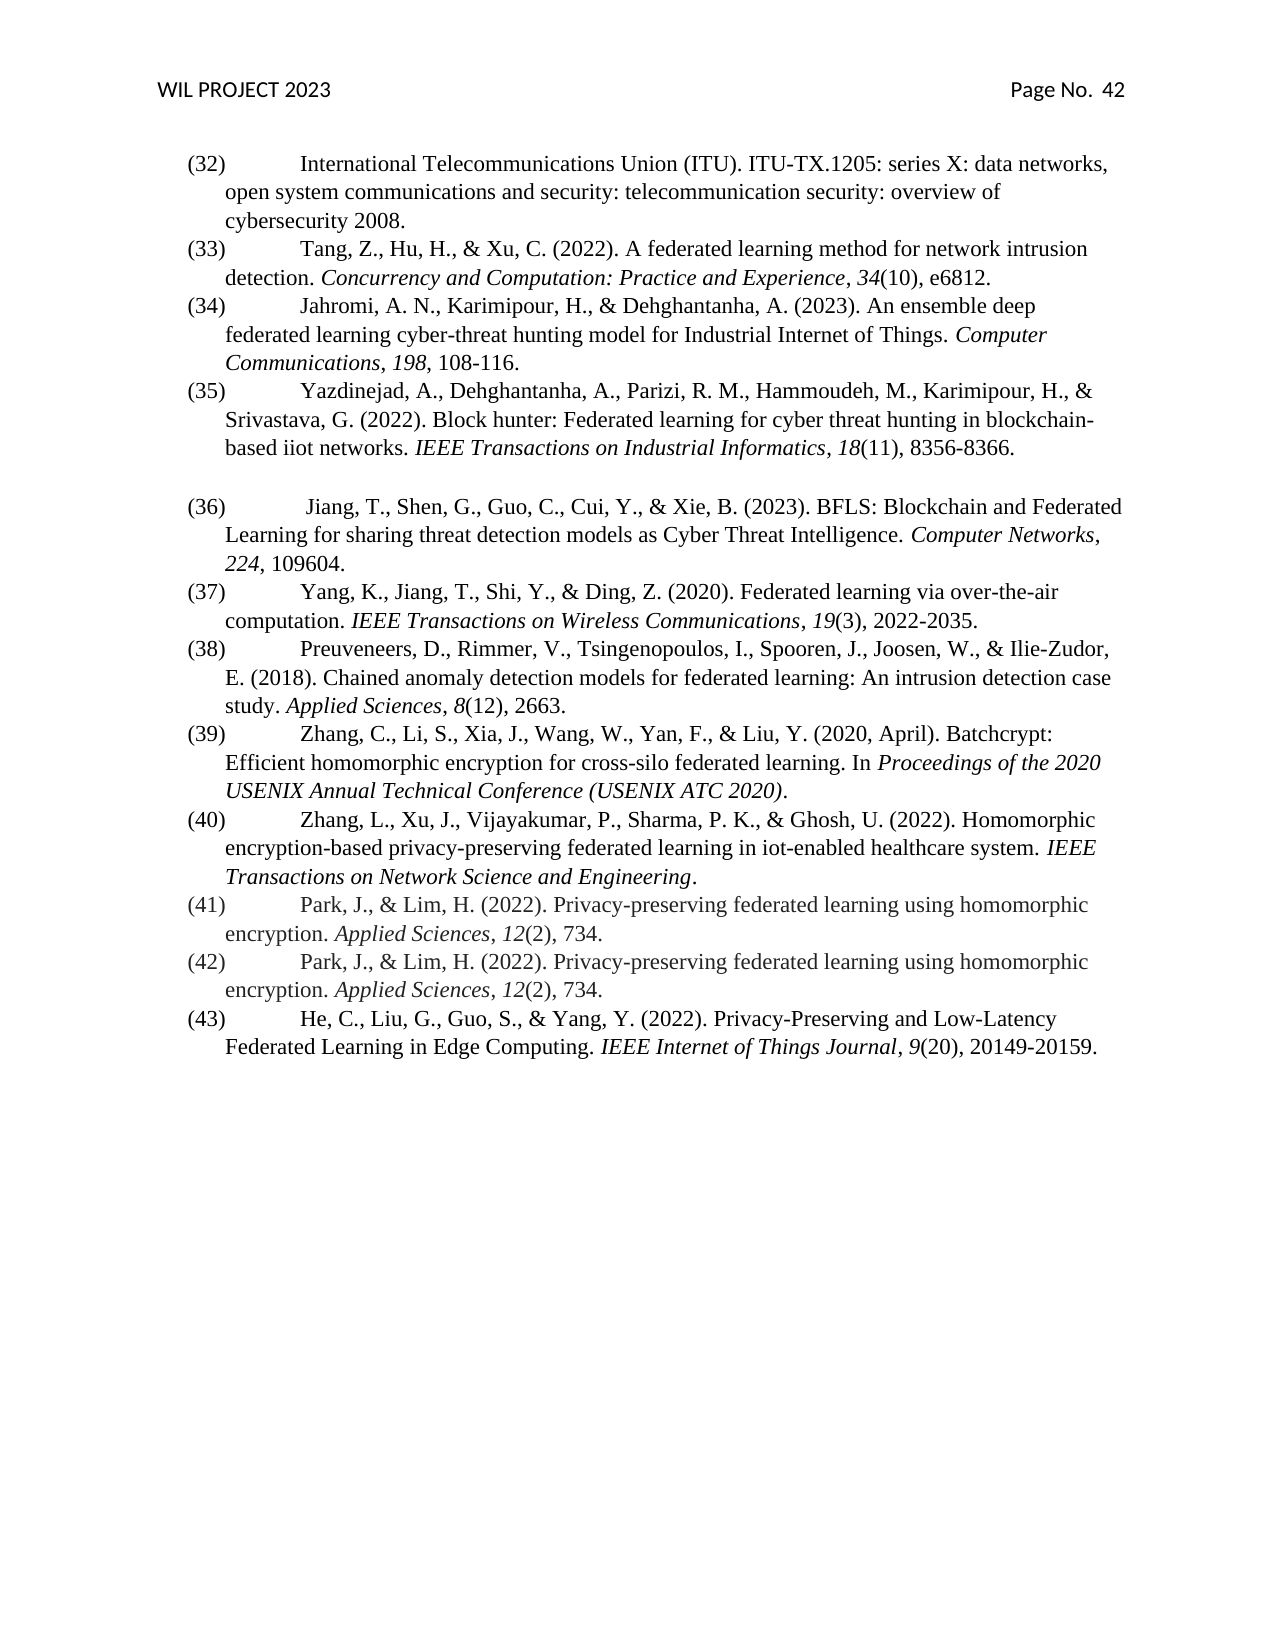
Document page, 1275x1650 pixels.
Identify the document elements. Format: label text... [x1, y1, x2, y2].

list Yang, K., Jiang, T., Shi, Y., & Ding, Z. (2020). Federated learning via over-the-air computation. IEEE Transactions on Wireless Communications, 19(3), 2022-2035. [187, 578, 1125, 633]
list Jahromi, A. N., Karimipour, H., & Dehghantanha, A. (2023). An ensemble deep federated learning cyber-threat hunting model for Industrial Internet of Things. Computer Communications, 198, 108-116. [187, 292, 1125, 375]
list Preuveneers, D., Rimmer, V., Tsingenopoulos, I., Spooren, J., Joosen, W., & Ilie-Zudor, E. (2018). Chained anomaly detection models for federated learning: An intrusion detection case study. Applied Sciences, 8(12), 2663. [187, 635, 1125, 718]
list International Telecommunications Union (ITU). ITU-TX.1205: series X: data networks, open system communications and security: telecommunication security: overview of cybersecurity 2008. [187, 150, 1125, 233]
list Yazdinejad, A., Dehghantanha, A., Parizi, R. M., Hammoudeh, M., Karimipour, H., & Srivastava, G. (2022). Block hunter: Federated learning for cyber threat hunting in blockchain-based iiot networks. IEEE Transactions on Industrial Informatics, 18(11), 8356-8366. [187, 377, 1125, 491]
list Park, J., & Lim, H. (2022). Privacy-preserving federated learning using homomorphic encryption. Applied Sciences, 12(2), 734. [187, 948, 1125, 1003]
list He, C., Liu, G., Guo, S., & Yang, Y. (2022). Privacy-Preserving and Low-Latency Federated Learning in Edge Computing. IEEE Internet of Things Journal, 9(20), 20149-20159. [187, 1005, 1125, 1060]
list Park, J., & Lim, H. (2022). Privacy-preserving federated learning using homomorphic encryption. Applied Sciences, 12(2), 734. [187, 891, 1125, 946]
list Tang, Z., Hu, H., & Xu, C. (2022). A federated learning method for network intrusion detection. Concurrency and Computation: Practice and Experience, 34(10), e6812. [187, 235, 1125, 290]
list Zhang, C., Li, S., Xia, J., Wang, W., Yan, F., & Liu, Y. (2020, April). Batchcrypt: Efficient homomorphic encryption for cross-silo federated learning. In Proceedings of the 2020 USENIX Annual Technical Conference (USENIX ATC 2020). [187, 721, 1125, 804]
list Zhang, L., Xu, J., Vijayakumar, P., Sharma, P. K., & Ghosh, U. (2022). Homomorphic encryption-based privacy-preserving federated learning in iot-enabled healthcare system. IEEE Transactions on Network Science and Engineering. [187, 806, 1125, 889]
list Jiang, T., Shen, G., Guo, C., Cui, Y., & Xie, B. (2023). BFLS: Blockchain and Federated Learning for sharing threat detection models as Cyber Threat Intelligence. Computer Networks, 224, 109604. [187, 493, 1125, 576]
